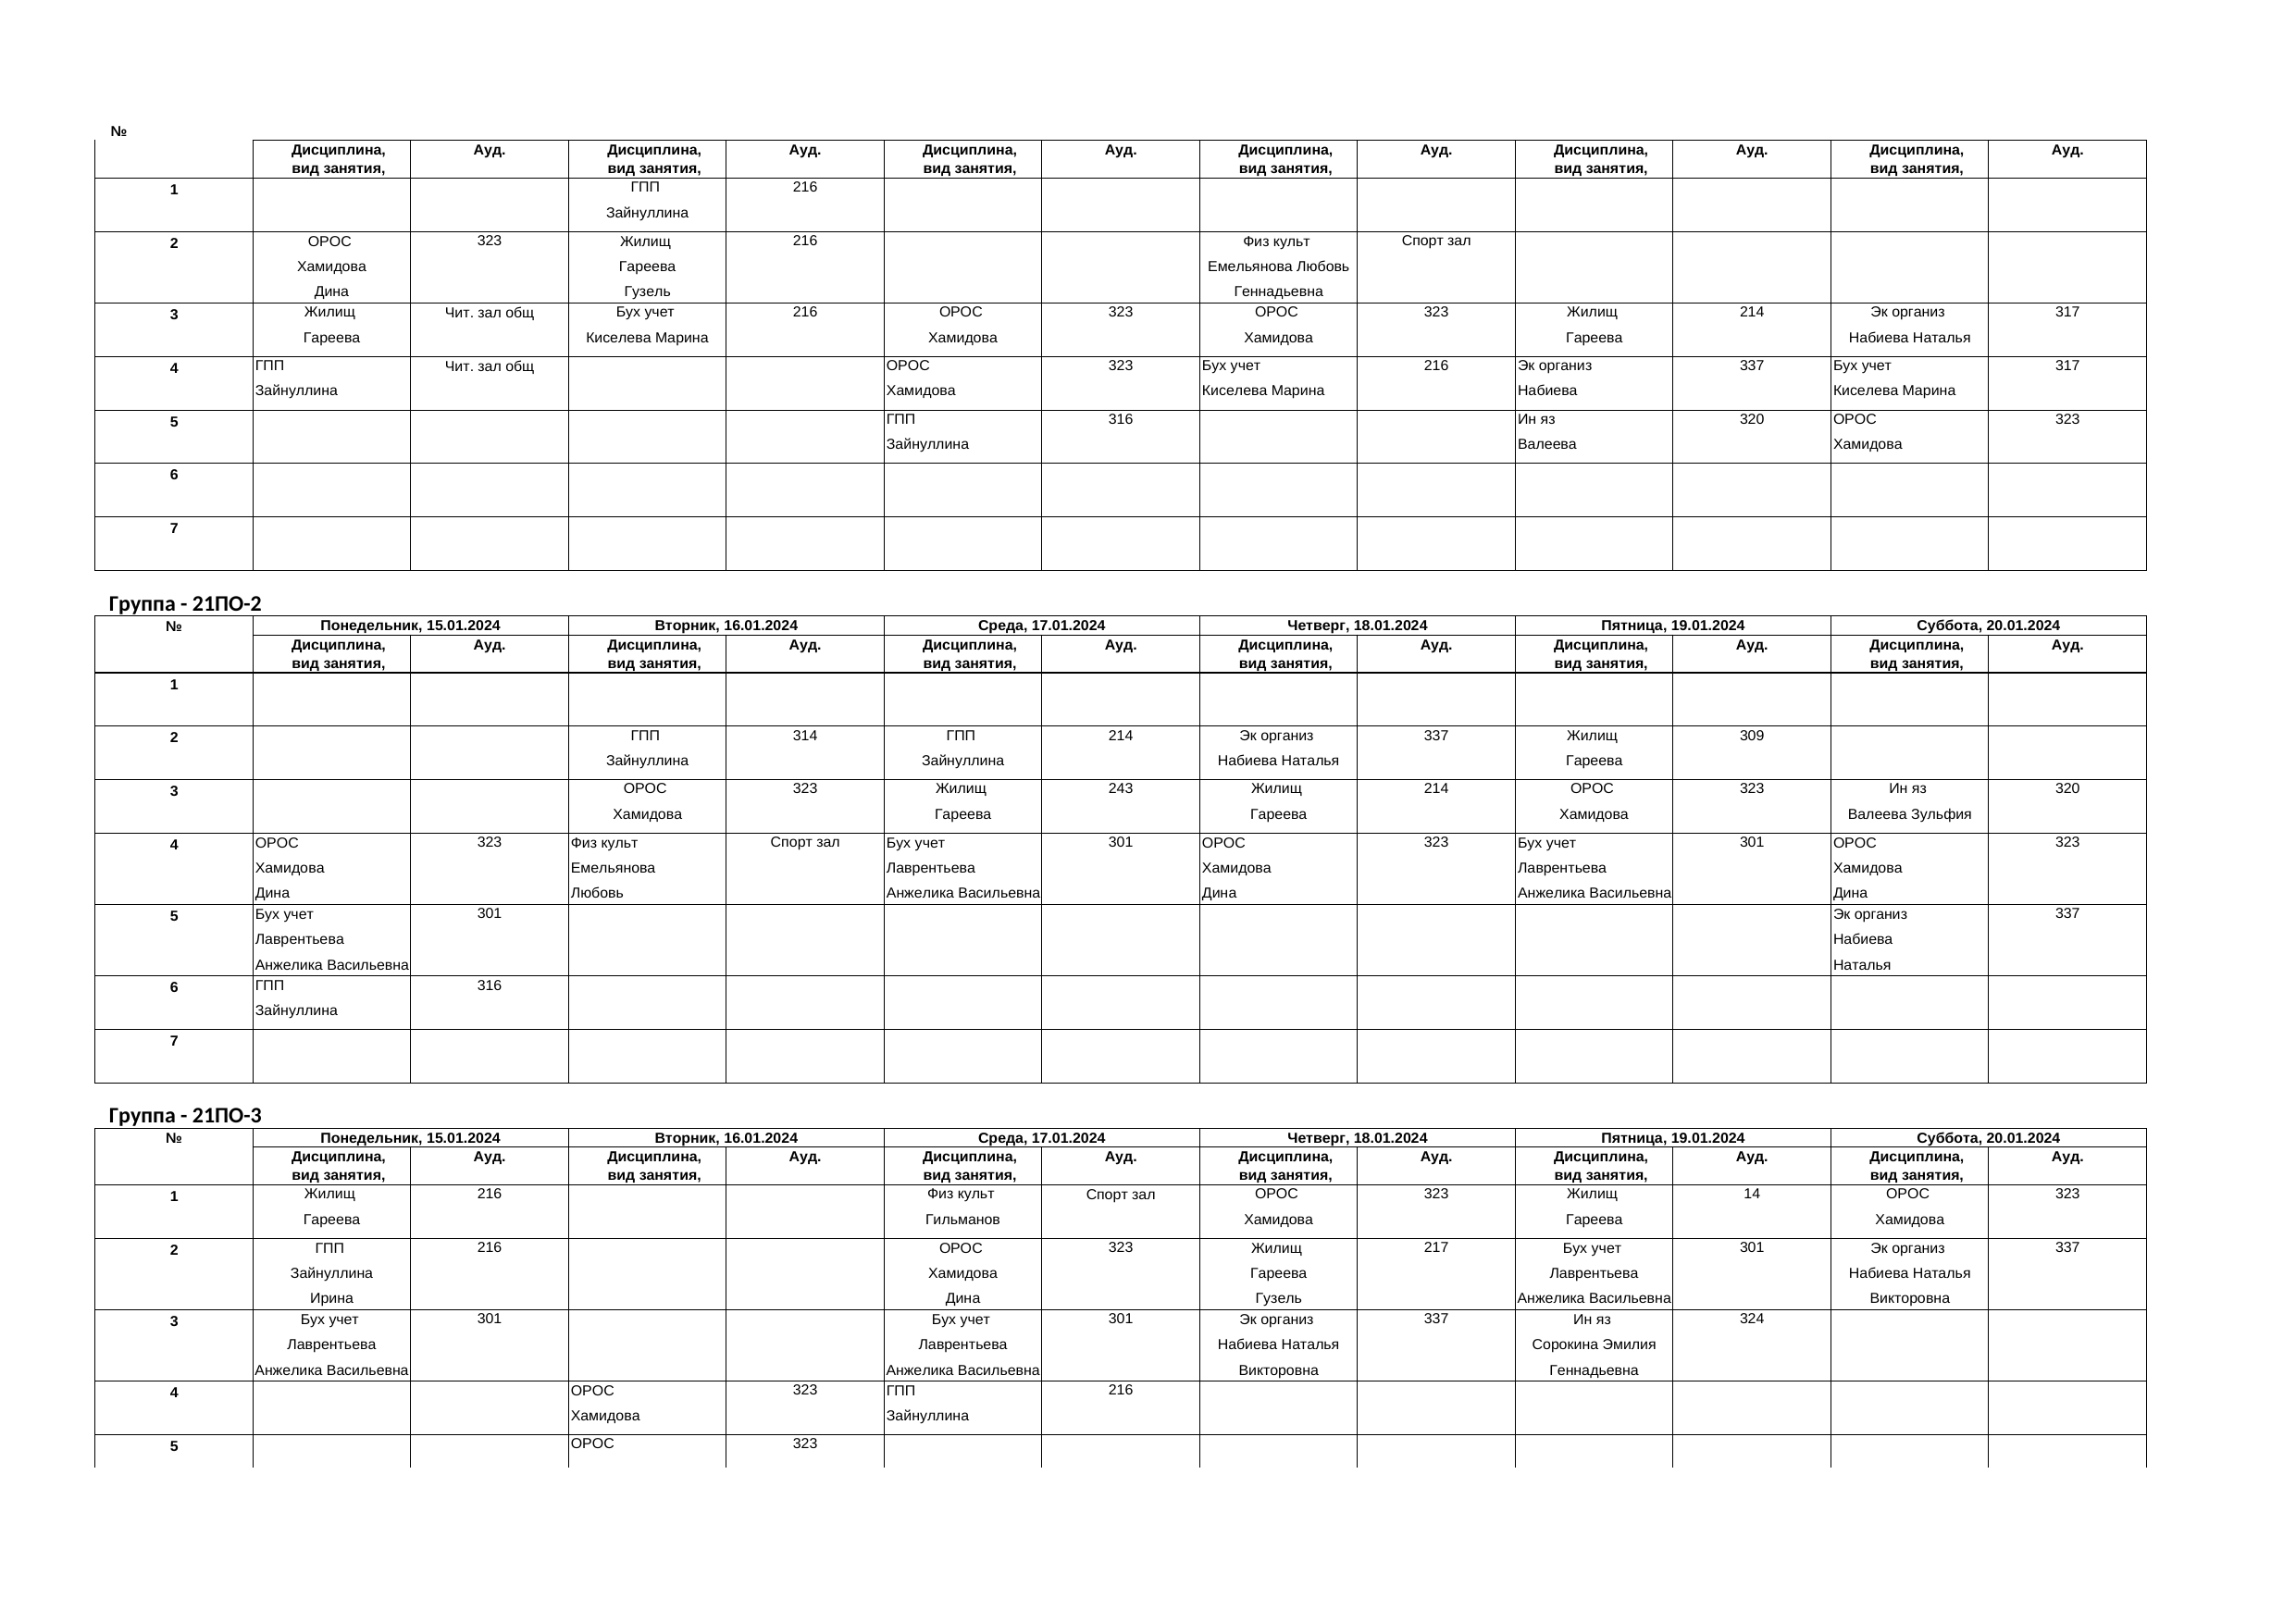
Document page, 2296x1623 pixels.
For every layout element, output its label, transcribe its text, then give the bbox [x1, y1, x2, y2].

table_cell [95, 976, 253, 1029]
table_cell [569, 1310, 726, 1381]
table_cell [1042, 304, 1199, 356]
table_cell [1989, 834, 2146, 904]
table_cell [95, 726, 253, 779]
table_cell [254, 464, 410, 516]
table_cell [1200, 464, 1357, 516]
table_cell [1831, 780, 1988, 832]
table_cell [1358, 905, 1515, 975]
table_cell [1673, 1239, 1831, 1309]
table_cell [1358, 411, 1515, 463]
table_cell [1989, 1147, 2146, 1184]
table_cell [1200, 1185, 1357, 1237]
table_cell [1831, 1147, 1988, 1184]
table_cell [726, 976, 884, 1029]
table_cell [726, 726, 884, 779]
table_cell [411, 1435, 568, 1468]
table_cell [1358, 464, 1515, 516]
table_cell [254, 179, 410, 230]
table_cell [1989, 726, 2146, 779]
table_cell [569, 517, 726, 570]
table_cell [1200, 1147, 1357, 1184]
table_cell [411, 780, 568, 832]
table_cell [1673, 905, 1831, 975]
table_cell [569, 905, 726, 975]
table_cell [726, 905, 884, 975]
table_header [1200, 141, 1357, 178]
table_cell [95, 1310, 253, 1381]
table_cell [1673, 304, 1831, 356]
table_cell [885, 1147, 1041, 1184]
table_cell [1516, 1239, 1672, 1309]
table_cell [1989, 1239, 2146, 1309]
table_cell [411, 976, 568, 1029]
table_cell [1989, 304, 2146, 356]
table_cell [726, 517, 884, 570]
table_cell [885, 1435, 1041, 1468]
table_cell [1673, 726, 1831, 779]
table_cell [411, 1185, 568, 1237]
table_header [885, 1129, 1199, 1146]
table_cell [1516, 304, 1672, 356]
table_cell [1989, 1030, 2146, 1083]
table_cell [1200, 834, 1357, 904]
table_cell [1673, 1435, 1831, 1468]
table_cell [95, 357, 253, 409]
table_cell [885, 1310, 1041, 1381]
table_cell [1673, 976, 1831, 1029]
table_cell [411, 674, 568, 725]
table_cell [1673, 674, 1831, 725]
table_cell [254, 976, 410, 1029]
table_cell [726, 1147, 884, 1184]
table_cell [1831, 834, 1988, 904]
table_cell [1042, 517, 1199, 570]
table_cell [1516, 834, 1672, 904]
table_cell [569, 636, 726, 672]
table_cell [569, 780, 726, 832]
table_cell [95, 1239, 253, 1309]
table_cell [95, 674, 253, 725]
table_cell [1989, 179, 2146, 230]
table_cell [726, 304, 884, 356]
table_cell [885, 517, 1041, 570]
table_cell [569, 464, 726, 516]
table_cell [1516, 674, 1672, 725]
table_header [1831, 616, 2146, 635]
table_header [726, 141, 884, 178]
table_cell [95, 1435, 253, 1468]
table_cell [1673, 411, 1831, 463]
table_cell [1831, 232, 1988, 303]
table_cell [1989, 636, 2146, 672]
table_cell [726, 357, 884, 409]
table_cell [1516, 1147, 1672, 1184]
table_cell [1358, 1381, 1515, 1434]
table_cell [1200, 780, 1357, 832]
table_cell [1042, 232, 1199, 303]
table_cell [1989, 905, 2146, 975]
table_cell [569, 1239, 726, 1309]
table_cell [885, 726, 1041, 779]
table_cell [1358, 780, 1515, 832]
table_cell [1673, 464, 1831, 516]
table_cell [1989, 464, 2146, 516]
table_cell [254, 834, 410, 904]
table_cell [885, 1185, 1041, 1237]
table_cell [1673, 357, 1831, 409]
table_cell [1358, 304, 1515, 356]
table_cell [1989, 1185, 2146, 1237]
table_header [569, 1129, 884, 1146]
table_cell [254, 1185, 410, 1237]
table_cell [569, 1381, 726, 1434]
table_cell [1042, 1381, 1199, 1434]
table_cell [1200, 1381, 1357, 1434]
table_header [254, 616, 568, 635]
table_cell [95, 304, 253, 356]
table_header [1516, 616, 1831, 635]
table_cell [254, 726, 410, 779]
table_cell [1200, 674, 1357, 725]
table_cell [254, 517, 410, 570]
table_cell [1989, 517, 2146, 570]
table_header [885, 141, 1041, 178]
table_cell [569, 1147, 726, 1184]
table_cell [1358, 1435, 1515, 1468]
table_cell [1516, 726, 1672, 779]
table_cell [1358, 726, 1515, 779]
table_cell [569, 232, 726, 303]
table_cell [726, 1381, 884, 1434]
text № [110, 123, 2156, 140]
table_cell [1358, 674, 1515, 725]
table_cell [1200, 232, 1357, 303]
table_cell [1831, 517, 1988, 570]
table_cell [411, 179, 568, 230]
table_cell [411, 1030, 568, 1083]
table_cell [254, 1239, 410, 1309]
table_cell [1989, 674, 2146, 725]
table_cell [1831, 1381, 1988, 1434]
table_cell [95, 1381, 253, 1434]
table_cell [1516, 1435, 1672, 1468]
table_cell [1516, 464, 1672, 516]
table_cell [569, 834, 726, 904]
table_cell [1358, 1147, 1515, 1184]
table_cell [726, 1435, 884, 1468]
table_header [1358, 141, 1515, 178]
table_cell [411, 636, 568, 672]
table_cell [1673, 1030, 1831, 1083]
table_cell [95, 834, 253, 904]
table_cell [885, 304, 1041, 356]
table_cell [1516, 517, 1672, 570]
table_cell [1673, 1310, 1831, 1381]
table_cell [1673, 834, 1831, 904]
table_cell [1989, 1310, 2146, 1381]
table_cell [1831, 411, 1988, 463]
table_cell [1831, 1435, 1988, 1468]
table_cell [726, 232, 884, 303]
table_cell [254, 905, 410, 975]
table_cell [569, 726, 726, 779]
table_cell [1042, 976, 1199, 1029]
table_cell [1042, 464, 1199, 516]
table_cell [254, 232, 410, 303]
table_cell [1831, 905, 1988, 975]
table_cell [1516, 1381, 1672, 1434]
text Группа - 21ПО-2 [109, 593, 2156, 615]
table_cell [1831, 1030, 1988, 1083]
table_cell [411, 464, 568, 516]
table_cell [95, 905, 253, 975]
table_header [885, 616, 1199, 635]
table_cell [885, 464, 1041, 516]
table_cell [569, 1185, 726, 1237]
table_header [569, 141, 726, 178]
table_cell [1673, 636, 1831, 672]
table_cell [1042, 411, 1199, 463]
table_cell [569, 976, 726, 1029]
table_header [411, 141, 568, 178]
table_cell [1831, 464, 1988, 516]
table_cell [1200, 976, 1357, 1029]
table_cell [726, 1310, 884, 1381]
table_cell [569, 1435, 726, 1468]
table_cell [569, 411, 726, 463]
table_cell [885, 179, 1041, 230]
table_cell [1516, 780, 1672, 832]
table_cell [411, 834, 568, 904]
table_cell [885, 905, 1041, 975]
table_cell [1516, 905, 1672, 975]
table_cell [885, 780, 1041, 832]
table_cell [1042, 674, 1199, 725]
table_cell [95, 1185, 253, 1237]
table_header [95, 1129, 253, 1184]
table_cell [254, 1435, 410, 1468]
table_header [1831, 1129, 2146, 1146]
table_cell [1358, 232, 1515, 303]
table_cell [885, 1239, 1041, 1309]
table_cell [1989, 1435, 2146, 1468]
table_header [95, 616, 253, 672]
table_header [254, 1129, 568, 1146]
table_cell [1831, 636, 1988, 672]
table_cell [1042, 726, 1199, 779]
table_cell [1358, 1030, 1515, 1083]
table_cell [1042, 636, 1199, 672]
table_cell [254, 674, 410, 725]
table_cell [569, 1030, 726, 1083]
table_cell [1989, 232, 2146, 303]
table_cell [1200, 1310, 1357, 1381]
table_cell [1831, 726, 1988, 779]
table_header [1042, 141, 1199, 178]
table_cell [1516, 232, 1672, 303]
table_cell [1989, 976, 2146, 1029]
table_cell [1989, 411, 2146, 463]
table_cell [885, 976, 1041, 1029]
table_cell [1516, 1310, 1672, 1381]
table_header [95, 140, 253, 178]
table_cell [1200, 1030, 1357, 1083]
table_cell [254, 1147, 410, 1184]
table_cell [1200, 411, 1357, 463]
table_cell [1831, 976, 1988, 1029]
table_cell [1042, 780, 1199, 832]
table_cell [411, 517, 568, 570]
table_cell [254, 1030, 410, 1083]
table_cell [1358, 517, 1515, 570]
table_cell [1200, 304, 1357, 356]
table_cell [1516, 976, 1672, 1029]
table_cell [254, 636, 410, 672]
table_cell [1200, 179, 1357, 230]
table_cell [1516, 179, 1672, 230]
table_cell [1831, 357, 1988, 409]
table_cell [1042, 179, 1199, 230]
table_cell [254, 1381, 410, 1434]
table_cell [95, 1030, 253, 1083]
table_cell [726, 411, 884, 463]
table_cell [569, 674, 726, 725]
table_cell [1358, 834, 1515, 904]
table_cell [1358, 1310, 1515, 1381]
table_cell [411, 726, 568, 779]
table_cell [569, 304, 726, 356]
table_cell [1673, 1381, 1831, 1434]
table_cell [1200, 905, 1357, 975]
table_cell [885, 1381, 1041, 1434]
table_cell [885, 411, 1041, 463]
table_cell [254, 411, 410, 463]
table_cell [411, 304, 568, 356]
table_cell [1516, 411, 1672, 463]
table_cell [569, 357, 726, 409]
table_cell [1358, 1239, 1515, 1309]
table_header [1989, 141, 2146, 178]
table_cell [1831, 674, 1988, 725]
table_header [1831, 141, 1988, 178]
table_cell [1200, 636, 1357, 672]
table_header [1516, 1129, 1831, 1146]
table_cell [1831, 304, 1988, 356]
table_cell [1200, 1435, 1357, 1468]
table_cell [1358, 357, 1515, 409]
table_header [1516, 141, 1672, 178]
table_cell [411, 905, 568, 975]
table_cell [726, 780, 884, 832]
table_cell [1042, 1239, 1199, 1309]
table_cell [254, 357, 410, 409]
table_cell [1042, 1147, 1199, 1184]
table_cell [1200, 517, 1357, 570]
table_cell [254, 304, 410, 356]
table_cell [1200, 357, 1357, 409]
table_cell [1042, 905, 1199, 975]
text Группа - 21ПО-3 [109, 1105, 2156, 1127]
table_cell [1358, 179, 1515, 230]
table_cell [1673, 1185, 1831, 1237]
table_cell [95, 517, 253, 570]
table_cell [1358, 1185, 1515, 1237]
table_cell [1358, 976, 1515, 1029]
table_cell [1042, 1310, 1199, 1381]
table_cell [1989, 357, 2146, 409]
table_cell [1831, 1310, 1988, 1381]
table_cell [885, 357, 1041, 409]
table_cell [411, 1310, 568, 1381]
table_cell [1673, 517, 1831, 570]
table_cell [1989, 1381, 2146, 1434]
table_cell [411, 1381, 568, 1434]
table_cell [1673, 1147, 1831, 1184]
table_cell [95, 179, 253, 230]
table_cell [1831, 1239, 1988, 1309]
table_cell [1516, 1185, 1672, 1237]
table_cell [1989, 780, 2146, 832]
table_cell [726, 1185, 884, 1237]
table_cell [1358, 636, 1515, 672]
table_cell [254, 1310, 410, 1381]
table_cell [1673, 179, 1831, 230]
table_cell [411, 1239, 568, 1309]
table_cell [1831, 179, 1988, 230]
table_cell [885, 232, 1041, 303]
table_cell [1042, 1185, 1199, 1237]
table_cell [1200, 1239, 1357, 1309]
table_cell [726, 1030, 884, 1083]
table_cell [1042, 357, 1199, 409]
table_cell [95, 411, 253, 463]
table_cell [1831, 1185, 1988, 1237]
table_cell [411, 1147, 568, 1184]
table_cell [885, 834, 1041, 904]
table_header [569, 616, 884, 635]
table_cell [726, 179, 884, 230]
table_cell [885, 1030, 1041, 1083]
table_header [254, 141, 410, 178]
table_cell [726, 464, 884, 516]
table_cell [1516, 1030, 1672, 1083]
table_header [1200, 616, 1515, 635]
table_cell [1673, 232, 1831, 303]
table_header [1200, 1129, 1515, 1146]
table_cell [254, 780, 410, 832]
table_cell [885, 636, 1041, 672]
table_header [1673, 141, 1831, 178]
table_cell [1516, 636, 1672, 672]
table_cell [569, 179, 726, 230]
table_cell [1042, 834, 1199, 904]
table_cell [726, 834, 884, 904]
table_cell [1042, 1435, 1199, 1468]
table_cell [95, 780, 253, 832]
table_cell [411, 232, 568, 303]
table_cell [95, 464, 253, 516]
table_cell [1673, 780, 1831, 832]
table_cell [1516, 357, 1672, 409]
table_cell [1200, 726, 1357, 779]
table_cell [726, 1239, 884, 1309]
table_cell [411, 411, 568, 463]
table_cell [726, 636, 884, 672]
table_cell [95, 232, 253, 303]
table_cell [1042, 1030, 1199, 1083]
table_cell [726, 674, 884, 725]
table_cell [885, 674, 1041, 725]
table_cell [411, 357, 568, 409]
